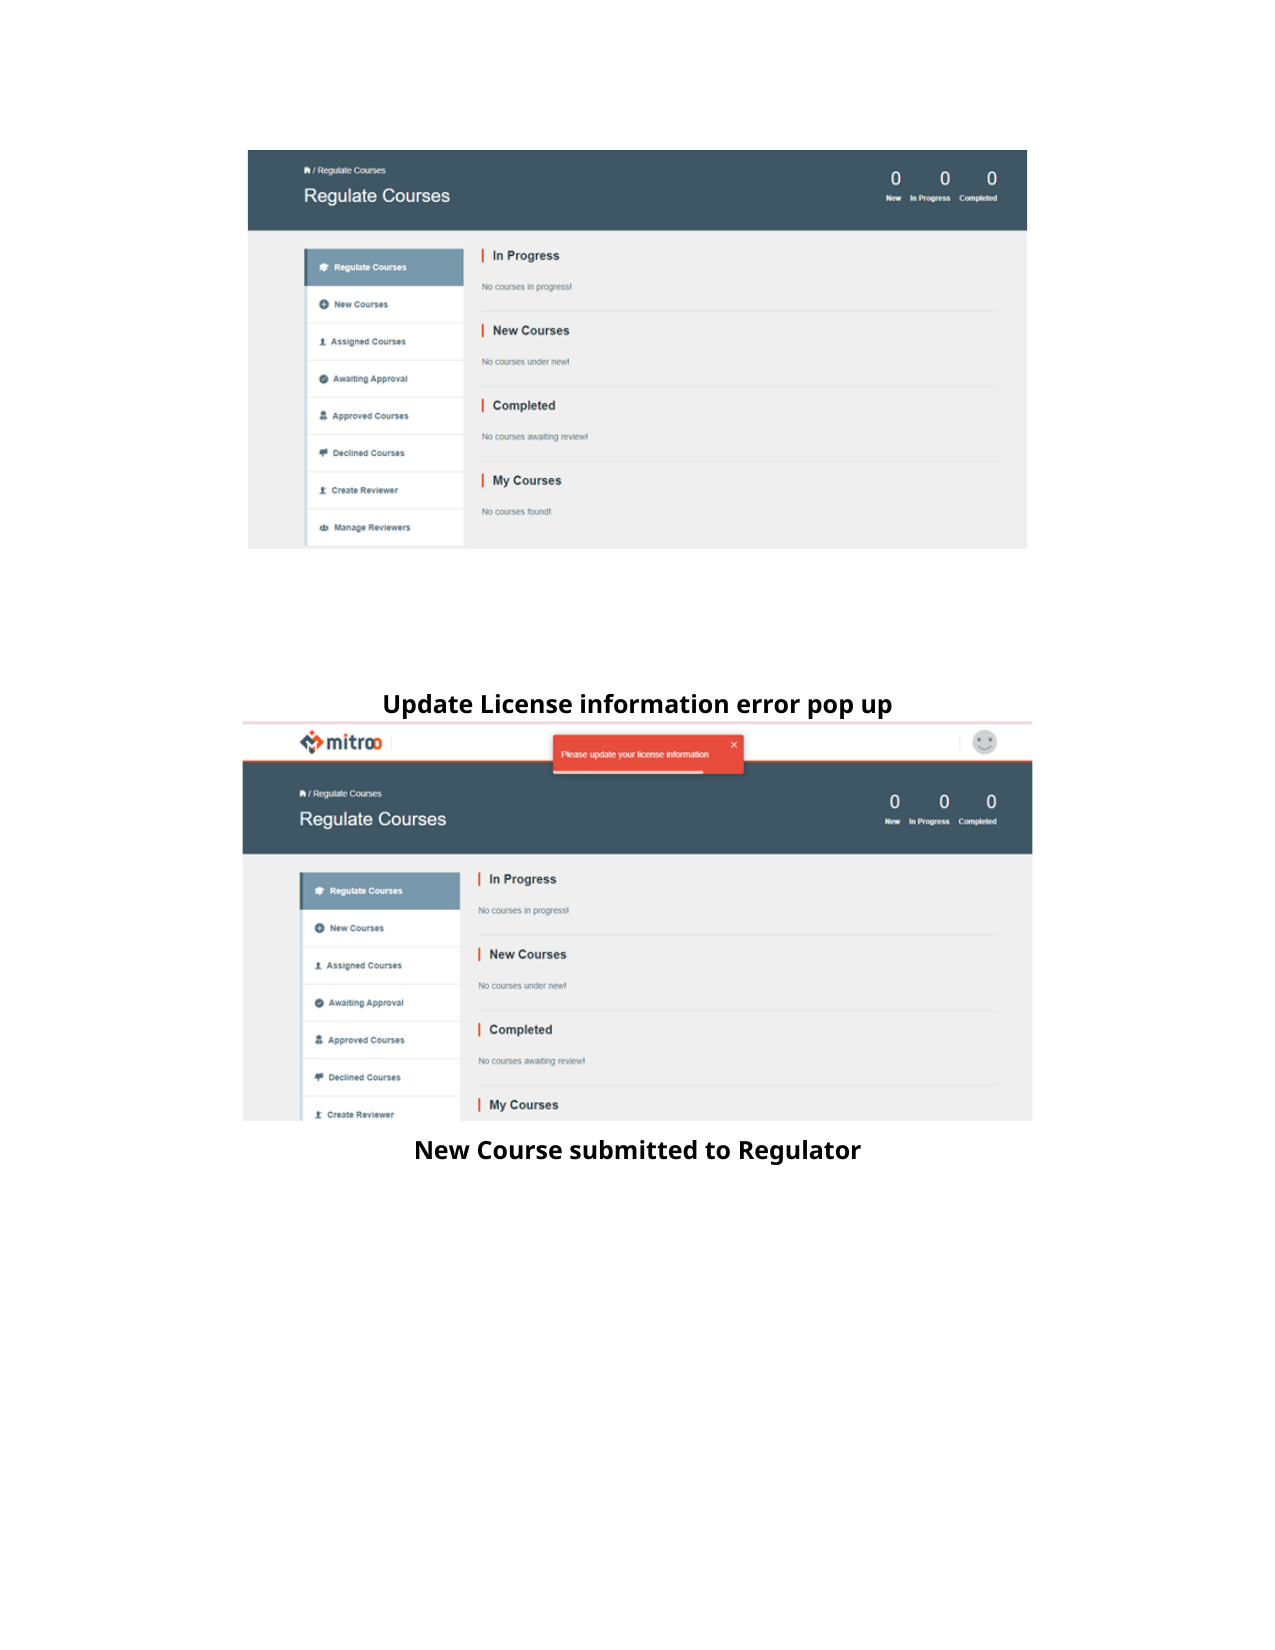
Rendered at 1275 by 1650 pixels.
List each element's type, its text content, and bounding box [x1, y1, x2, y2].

text Update License information error pop up [187, 687, 1087, 721]
picture [242, 721, 1033, 1133]
picture [247, 150, 1028, 551]
text New Course submitted to Regulator [187, 1133, 1087, 1167]
